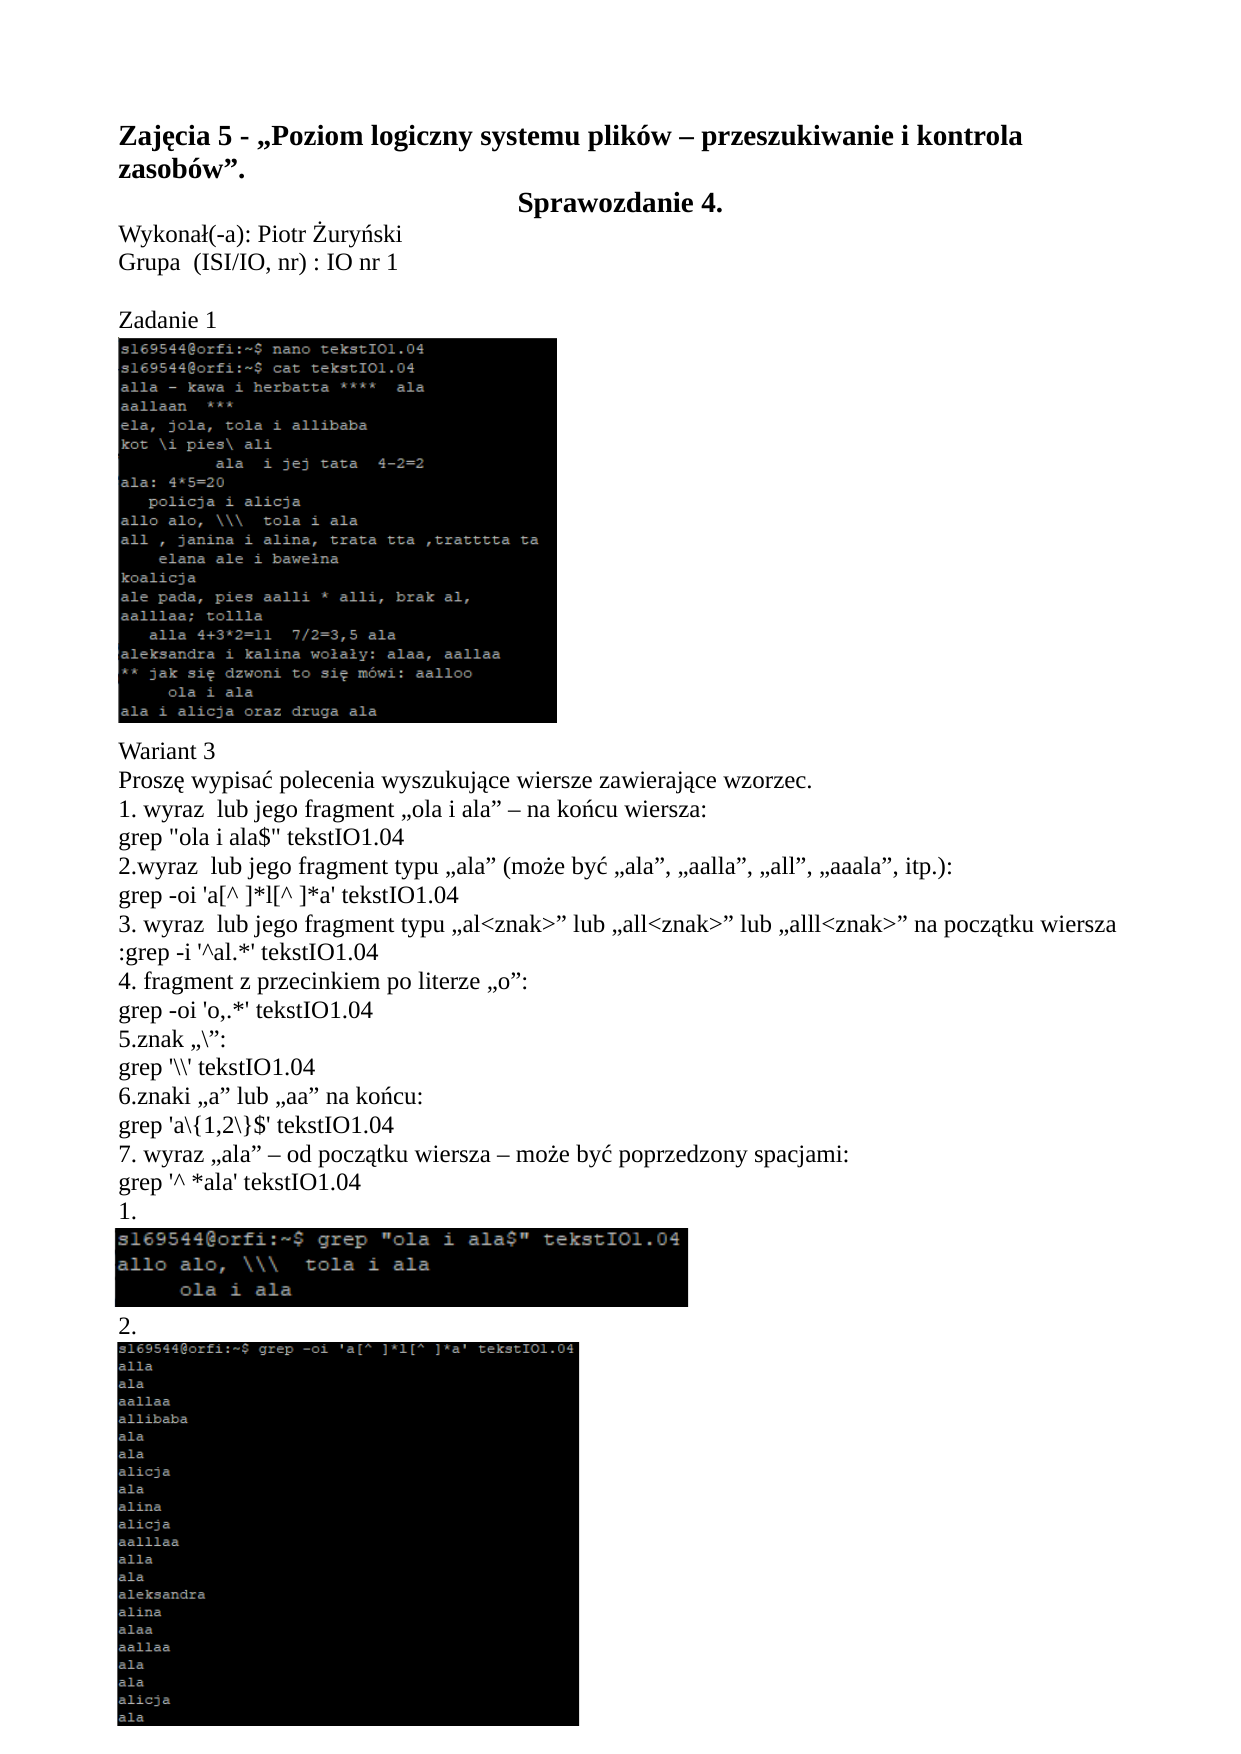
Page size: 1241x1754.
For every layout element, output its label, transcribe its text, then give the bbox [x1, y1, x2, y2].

text 2. [118, 1311, 1122, 1340]
text 3. wyraz lub jego fragment typu „al<znak>” lub „all<znak>” lub „alll<znak>” na początku wiersza :grep -i '^al.*' tekstIO1.04 [118, 909, 1122, 966]
picture [117, 1342, 580, 1726]
text 2.wyraz lub jego fragment typu „ala” (może być „ala”, „aalla”, „all”, „aaala”, itp.): [118, 851, 1122, 880]
text Grupa (ISI/IO, nr) : IO nr 1 [118, 247, 1122, 276]
text 5.znak „\”: [118, 1024, 1122, 1052]
text 1. [118, 1196, 1122, 1225]
text 7. wyraz „ala” – od początku wiersza – może być poprzedzony spacjami: [118, 1139, 1122, 1167]
text Proszę wypisać polecenia wyszukujące wiersze zawierające wzorzec. [118, 765, 1122, 794]
text grep 'a\{1,2\}$' tekstIO1.04 [118, 1110, 1122, 1139]
text grep '^ *ala' tekstIO1.04 [118, 1167, 1122, 1196]
text 6.znaki „a” lub „aa” na końcu: [118, 1081, 1122, 1110]
text grep -oi 'o,.*' tekstIO1.04 [118, 995, 1122, 1024]
text Zajęcia 5 - „Poziom logiczny systemu plików – przeszukiwanie i kontrola zasobów”. [118, 118, 1122, 185]
text Wariant 3 [118, 736, 1122, 765]
text grep '\\' tekstIO1.04 [118, 1052, 1122, 1081]
text Zadanie 1 [118, 305, 1122, 334]
text 4. fragment z przecinkiem po literze „o”: [118, 966, 1122, 995]
text grep -oi 'a[^ ]*l[^ ]*a' tekstIO1.04 [118, 880, 1122, 909]
text Sprawozdanie 4. [118, 185, 1122, 219]
picture [114, 1228, 689, 1307]
text Wykonał(-a): Piotr Żuryński [118, 219, 1122, 247]
text grep "ola i ala$" tekstIO1.04 [118, 822, 1122, 851]
text 1. wyraz lub jego fragment „ola i ala” – na końcu wiersza: [118, 794, 1122, 822]
picture [118, 337, 557, 723]
